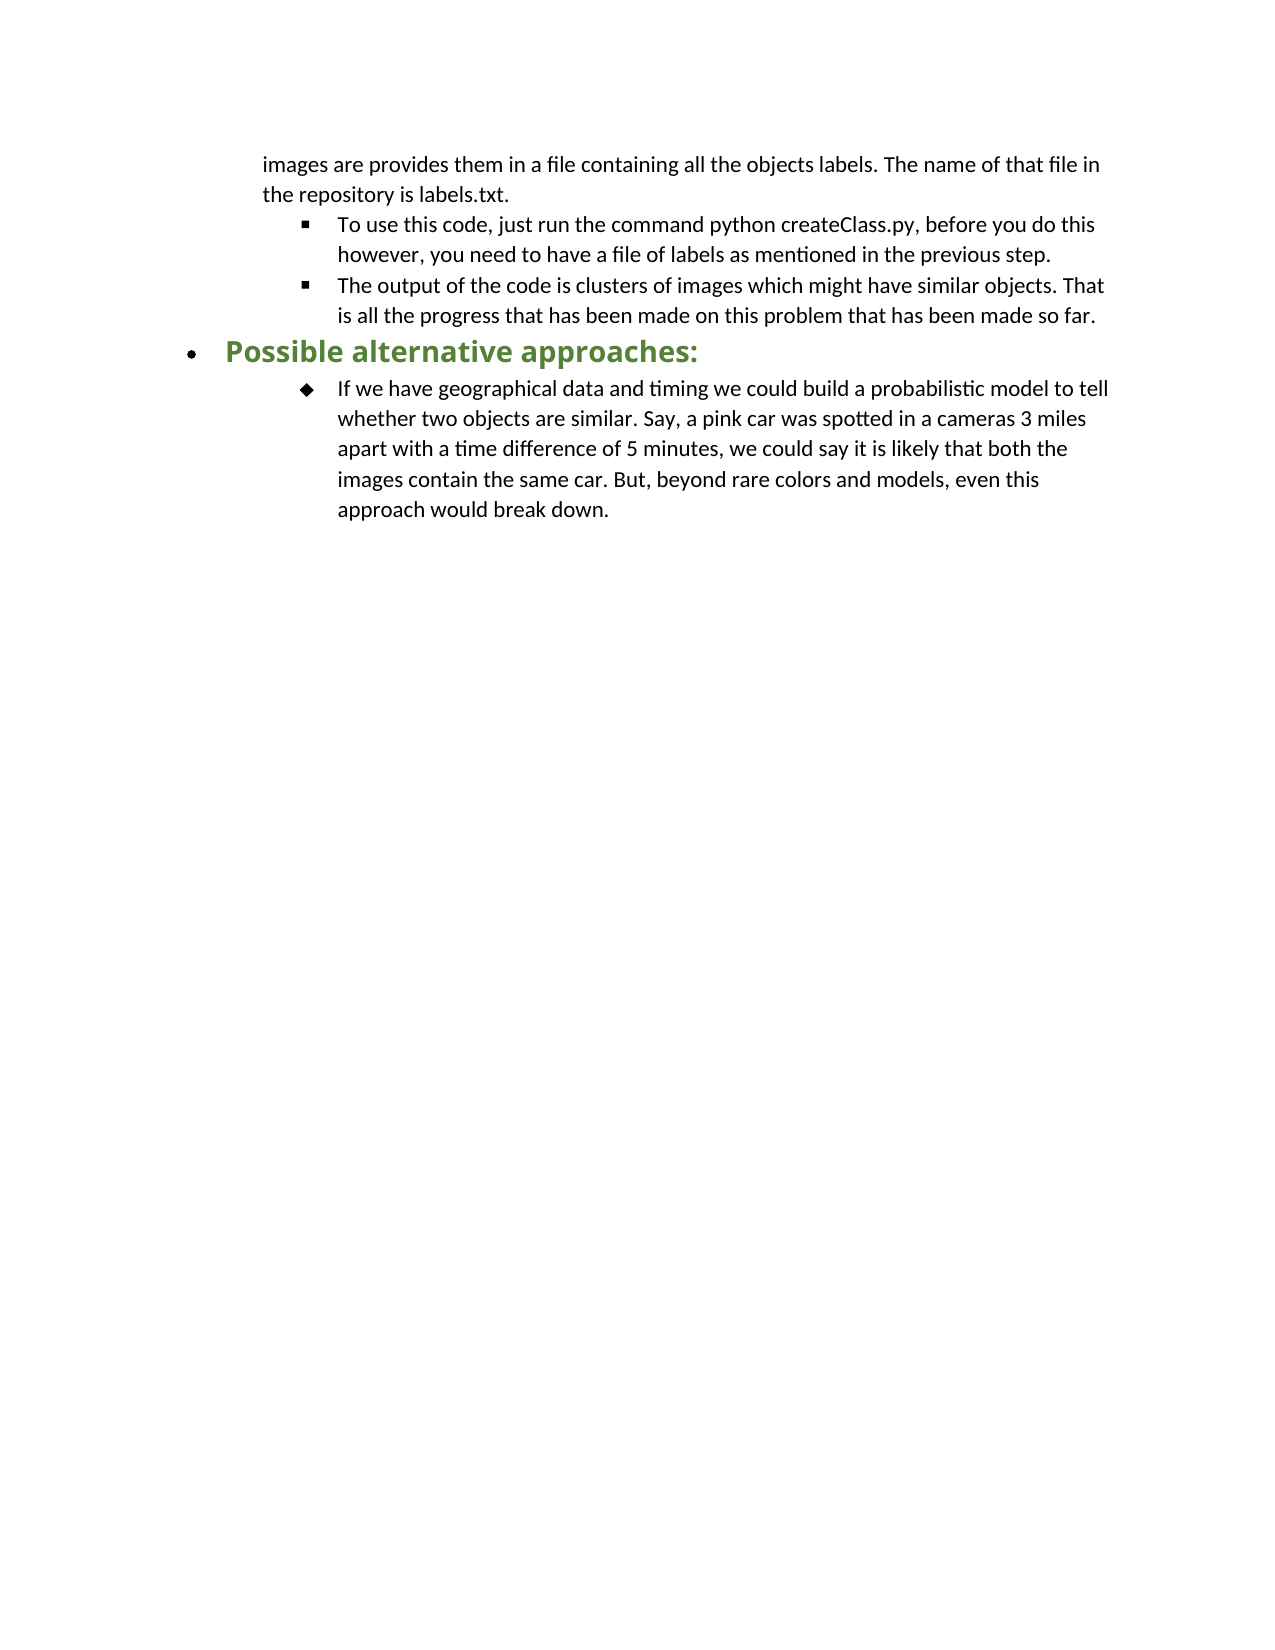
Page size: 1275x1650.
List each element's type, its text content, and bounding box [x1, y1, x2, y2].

list Possible alternative approaches: [187, 331, 1125, 371]
list If we have geographical data and timing we could build a probabilistic model to tell whether two objects are similar. Say, a pink car was spotted in a cameras 3 miles apart with a time difference of 5 minutes, we could say it is likely that both the images contain the same car. But, beyond rare colors and models, even this approach would break down. [300, 374, 1125, 523]
list To use this code, just run the command python createClass.py, before you do this however, you need to have a file of labels as mentioned in the previous step. [300, 210, 1125, 269]
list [225, 150, 1125, 208]
list The output of the code is clusters of images which might have similar objects. That is all the progress that has been made on this problem that has been made so far. [300, 271, 1125, 329]
